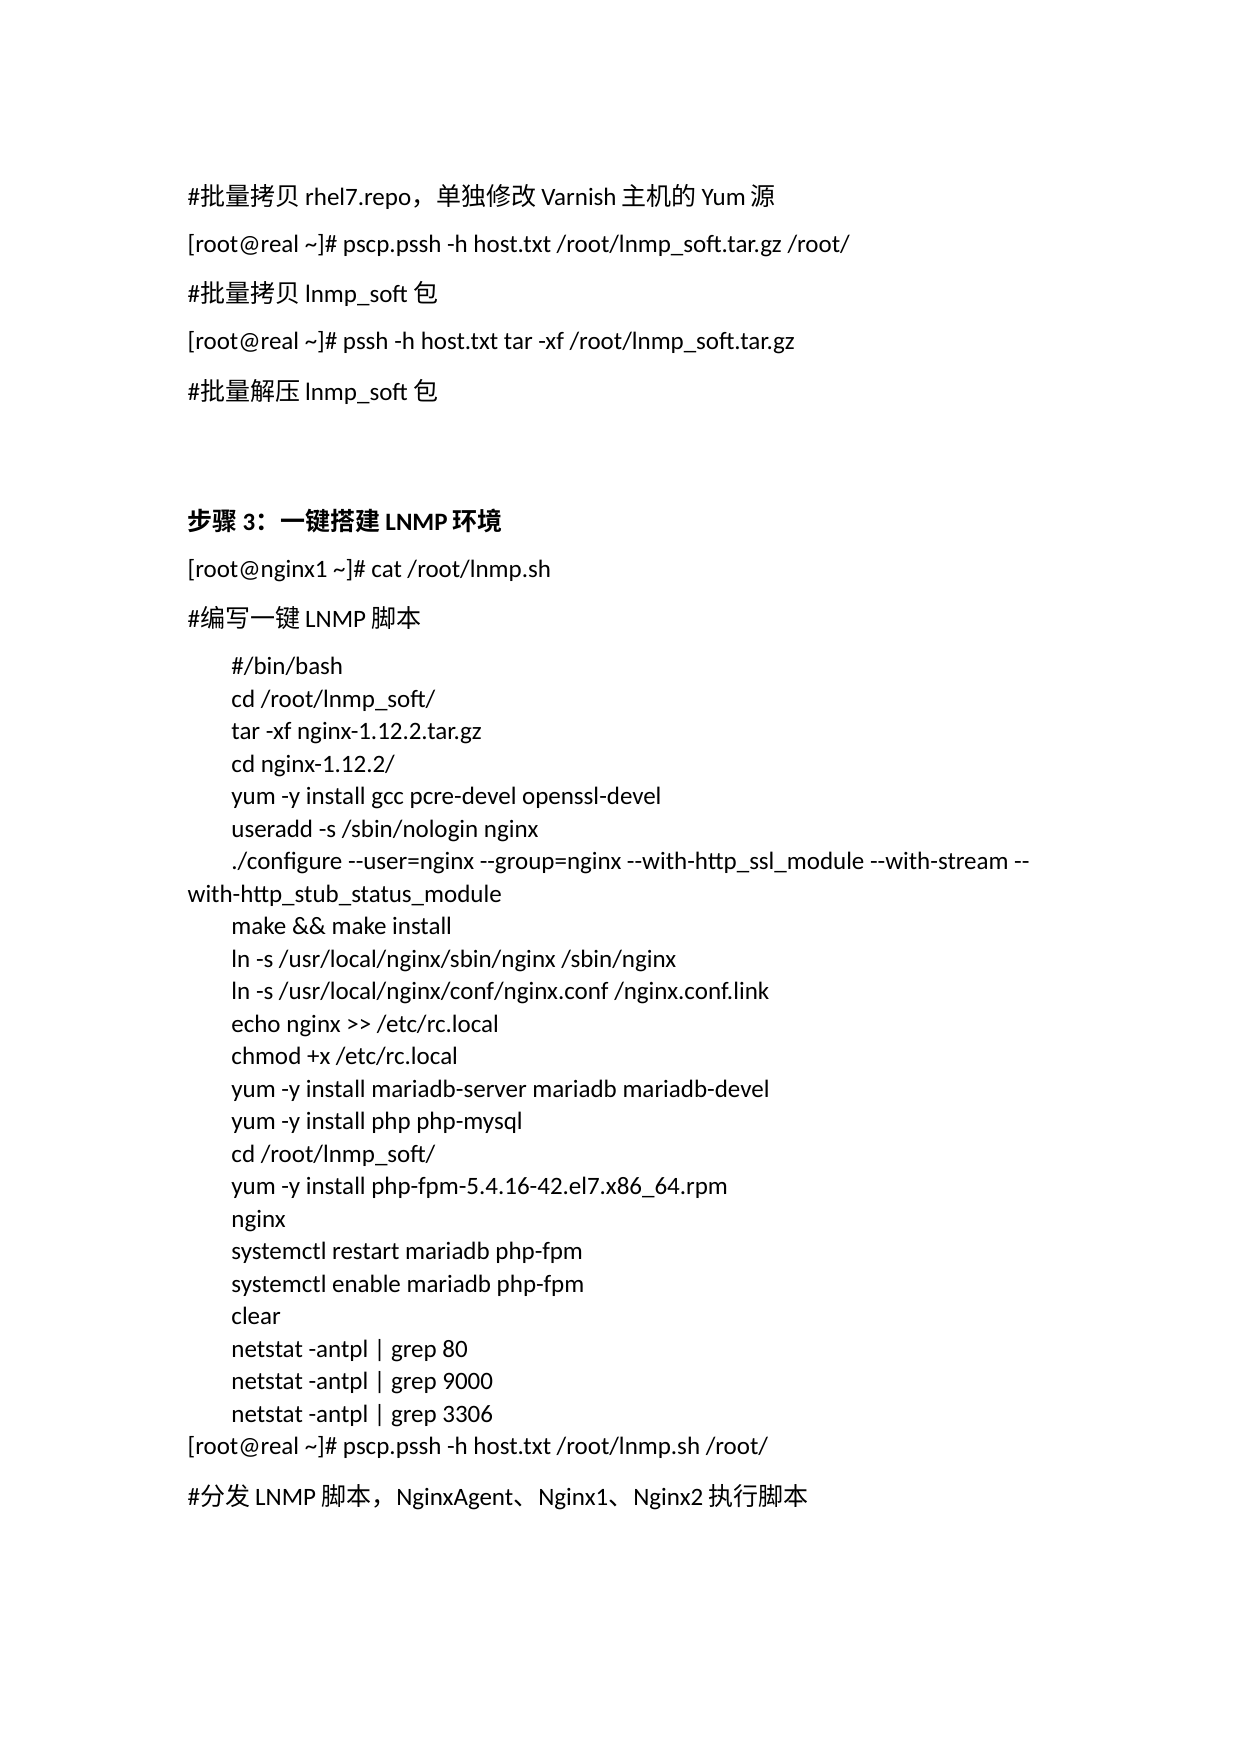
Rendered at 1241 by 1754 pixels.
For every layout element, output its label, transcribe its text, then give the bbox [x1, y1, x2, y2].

text yum -y install mariadb-server mariadb mariadb-devel [187, 1072, 1053, 1104]
text [root@nginx1 ~]# cat /root/lnmp.sh [187, 552, 1053, 584]
text #批量拷贝rhel7.repo，单独修改Varnish主机的Yum源 [187, 162, 1053, 227]
text ./configure --user=nginx --group=nginx --with-http_ssl_module --with-stream --with-http_stub_status_module [187, 844, 1053, 909]
text [root@real ~]# pscp.pssh -h host.txt /root/lnmp_soft.tar.gz /root/ [187, 227, 1053, 259]
text #分发LNMP脚本，NginxAgent、Nginx1、Nginx2执行脚本 [187, 1462, 1053, 1527]
text yum -y install gcc pcre-devel openssl-devel [187, 779, 1053, 812]
text #批量解压lnmp_soft包 [187, 357, 1053, 422]
text #/bin/bash [187, 649, 1053, 682]
text echo nginx >> /etc/rc.local [187, 1007, 1053, 1039]
text cd /root/lnmp_soft/ [187, 682, 1053, 714]
text tar -xf nginx-1.12.2.tar.gz [187, 714, 1053, 747]
text yum -y install php php-mysql [187, 1104, 1053, 1137]
text systemctl enable mariadb php-fpm [187, 1267, 1053, 1299]
text systemctl restart mariadb php-fpm [187, 1234, 1053, 1267]
text [root@real ~]# pssh -h host.txt tar -xf /root/lnmp_soft.tar.gz [187, 324, 1053, 357]
text netstat -antpl | grep 9000 [187, 1364, 1053, 1397]
text 步骤3：一键搭建LNMP环境 [187, 487, 1053, 552]
text cd nginx-1.12.2/ [187, 747, 1053, 779]
text useradd -s /sbin/nologin nginx [187, 812, 1053, 844]
text cd /root/lnmp_soft/ [187, 1137, 1053, 1169]
text clear [187, 1299, 1053, 1332]
text make && make install [187, 909, 1053, 942]
text [root@real ~]# pscp.pssh -h host.txt /root/lnmp.sh /root/ [187, 1429, 1053, 1462]
text netstat -antpl | grep 80 [187, 1332, 1053, 1364]
text nginx [187, 1202, 1053, 1234]
text #编写一键LNMP脚本 [187, 584, 1053, 649]
text netstat -antpl | grep 3306 [187, 1397, 1053, 1429]
text ln -s /usr/local/nginx/sbin/nginx /sbin/nginx [187, 942, 1053, 974]
text ln -s /usr/local/nginx/conf/nginx.conf /nginx.conf.link [187, 974, 1053, 1007]
text yum -y install php-fpm-5.4.16-42.el7.x86_64.rpm [187, 1169, 1053, 1202]
text #批量拷贝lnmp_soft包 [187, 259, 1053, 324]
text chmod +x /etc/rc.local [187, 1039, 1053, 1072]
